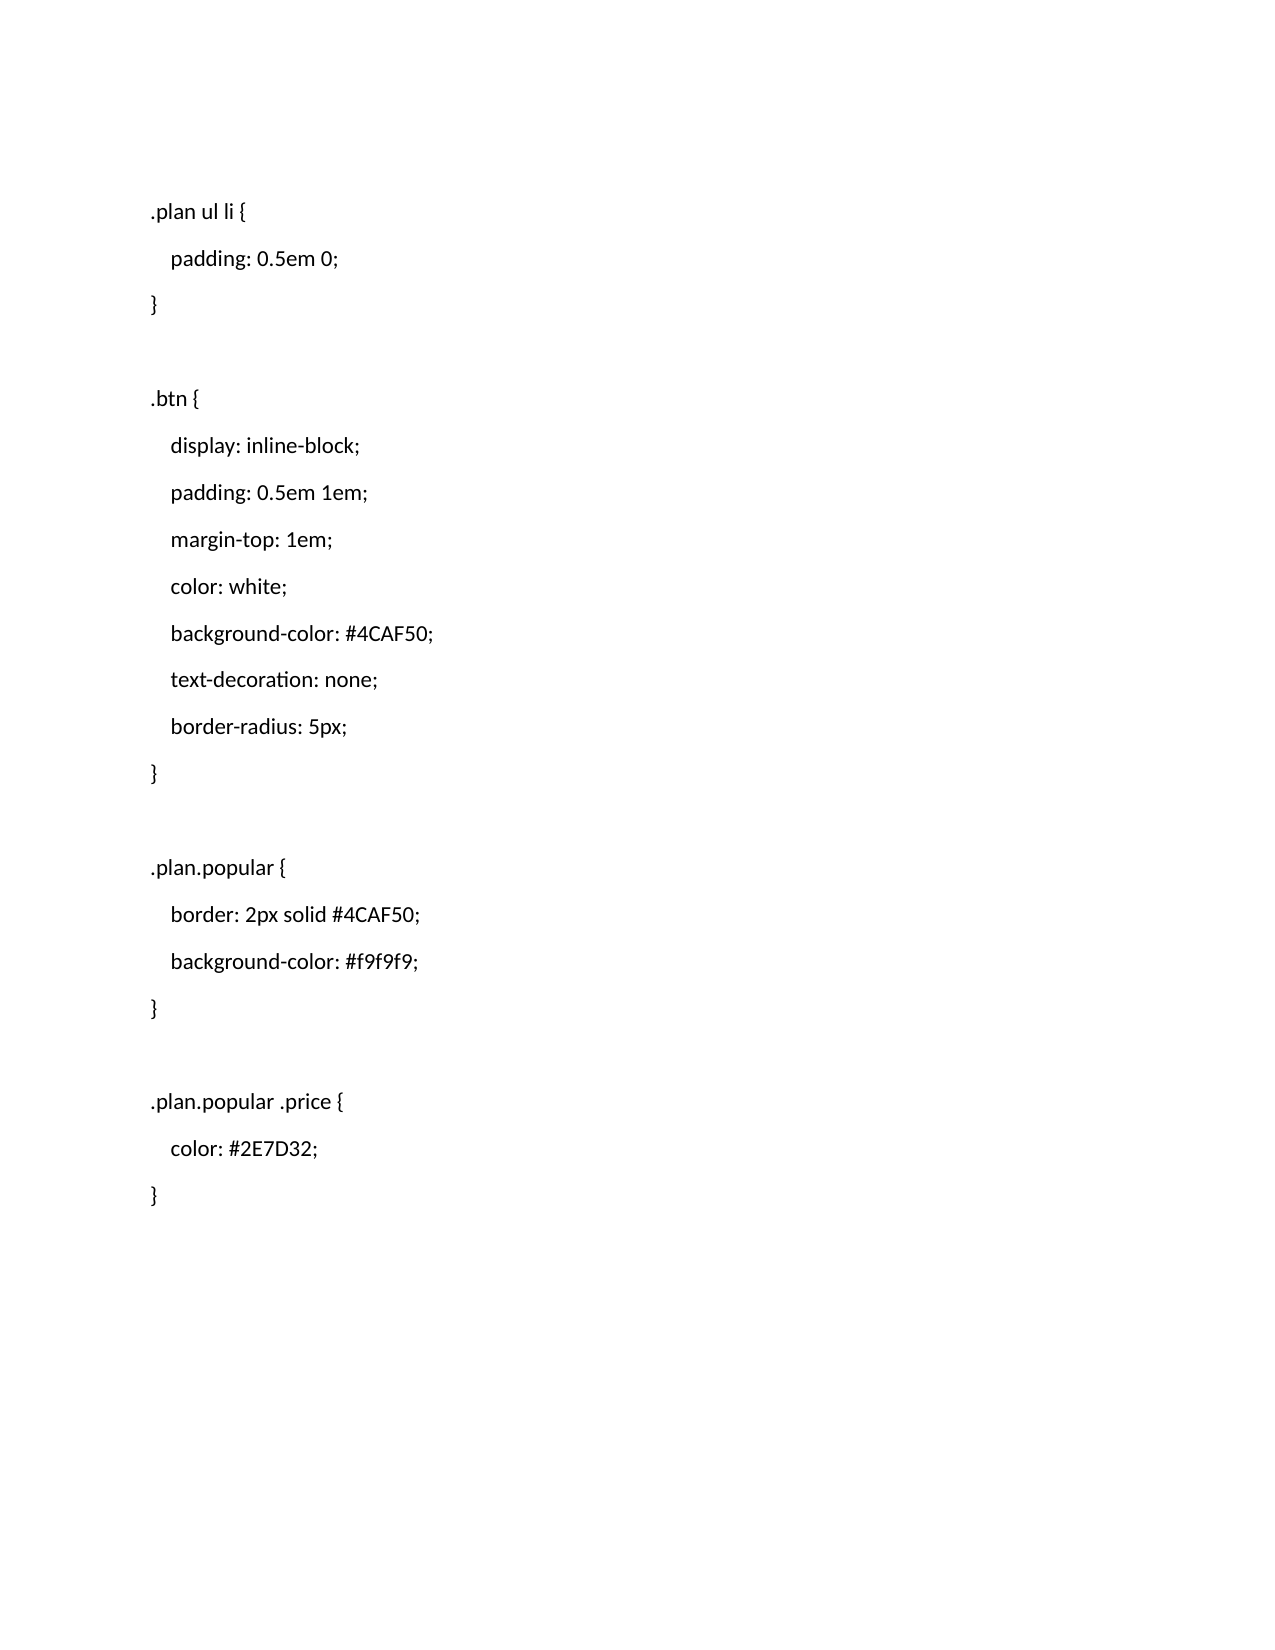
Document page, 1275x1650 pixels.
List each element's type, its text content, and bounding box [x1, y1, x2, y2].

text text-decoration: none; [150, 666, 1125, 694]
text .plan.popular { [150, 853, 1125, 881]
text } [150, 994, 1125, 1022]
text .plan.popular .price { [150, 1087, 1125, 1116]
text } [150, 1181, 1125, 1209]
text margin-top: 1em; [150, 525, 1125, 553]
text background-color: #4CAF50; [150, 619, 1125, 647]
text .plan ul li { [150, 197, 1125, 225]
text display: inline-block; [150, 431, 1125, 459]
text color: white; [150, 572, 1125, 600]
text padding: 0.5em 0; [150, 244, 1125, 272]
text background-color: #f9f9f9; [150, 947, 1125, 975]
text padding: 0.5em 1em; [150, 478, 1125, 506]
text border-radius: 5px; [150, 712, 1125, 741]
text } [150, 291, 1125, 319]
text color: #2E7D32; [150, 1134, 1125, 1162]
text } [150, 759, 1125, 787]
text border: 2px solid #4CAF50; [150, 900, 1125, 928]
text .btn { [150, 384, 1125, 412]
